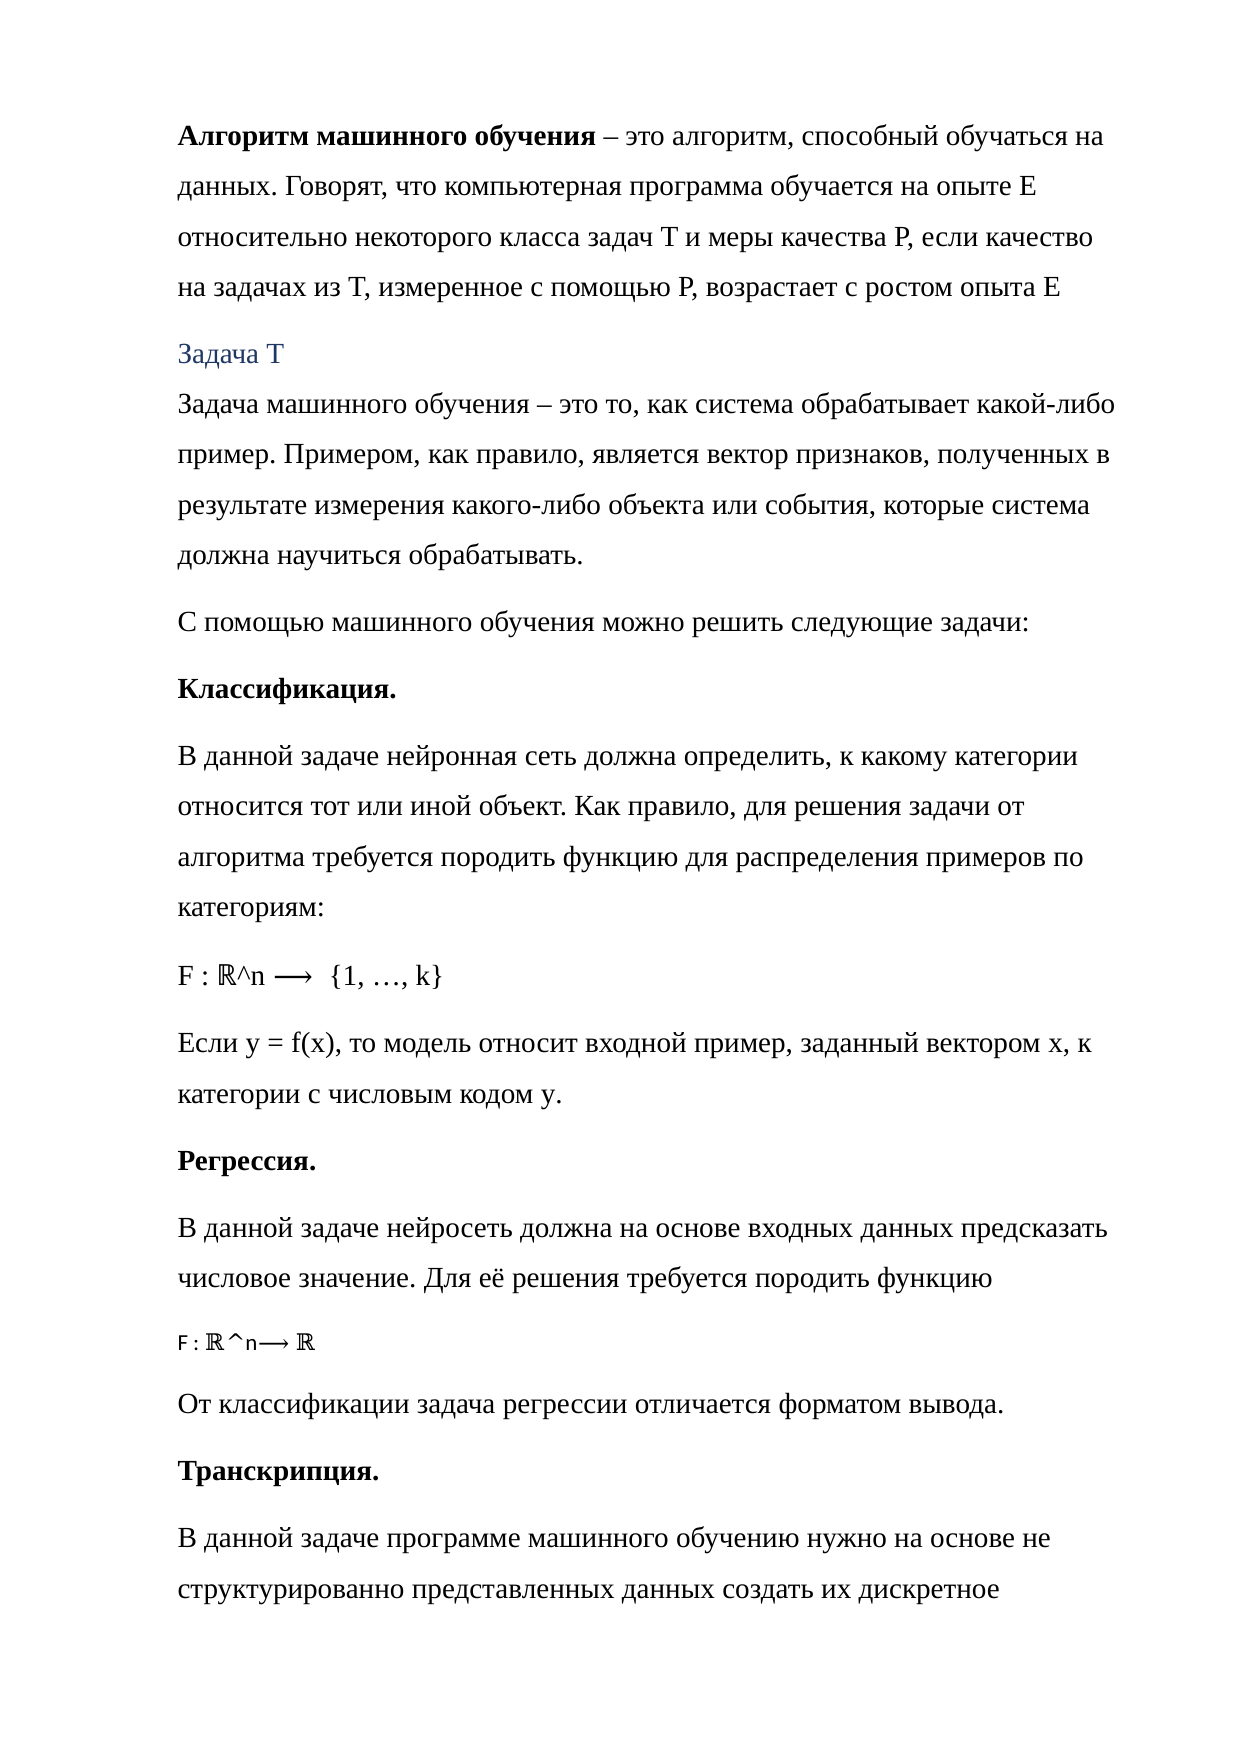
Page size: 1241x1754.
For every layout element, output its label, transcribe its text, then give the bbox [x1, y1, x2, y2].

text Задача машинного обучения – это то, как система обрабатывает какой-либо пример. Примером, как правило, является вектор признаков, полученных в результате измерения какого-либо объекта или события, которые система должна научиться обрабатывать. [177, 386, 1122, 571]
text F : ℝ^n⟶ ℝ [177, 1327, 1122, 1356]
subtitle Задача T [177, 336, 1122, 369]
text В данной задаче нейросеть должна на основе входных данных предсказать числовое значение. Для её решения требуется породить функцию [177, 1210, 1122, 1294]
text Алгоритм машинного обучения – это алгоритм, способный обучаться на данных. Говорят, что компьютерная программа обучается на опыте E относительно некоторого класса задач T и меры качества P, если качество на задачах из T, измеренное с помощью P, возрастает с ростом опыта E [177, 118, 1122, 303]
text Если y = f(x), то модель относит входной пример, заданный вектором x, к категории с числовым кодом y. [177, 1026, 1122, 1109]
text Классификация. [177, 671, 1122, 705]
text От классификации задача регрессии отличается форматом вывода. [177, 1386, 1122, 1420]
text Регрессия. [177, 1143, 1122, 1176]
text С помощью машинного обучения можно решить следующие задачи: [177, 604, 1122, 638]
text Транскрипция. [177, 1453, 1122, 1487]
text В данной задаче нейронная сеть должна определить, к какому категории относится тот или иной объект. Как правило, для решения задачи от алгоритма требуется породить функцию для распределения примеров по категориям: [177, 738, 1122, 923]
text F : ℝ^n ⟶ {1, …, k} [177, 956, 1122, 991]
